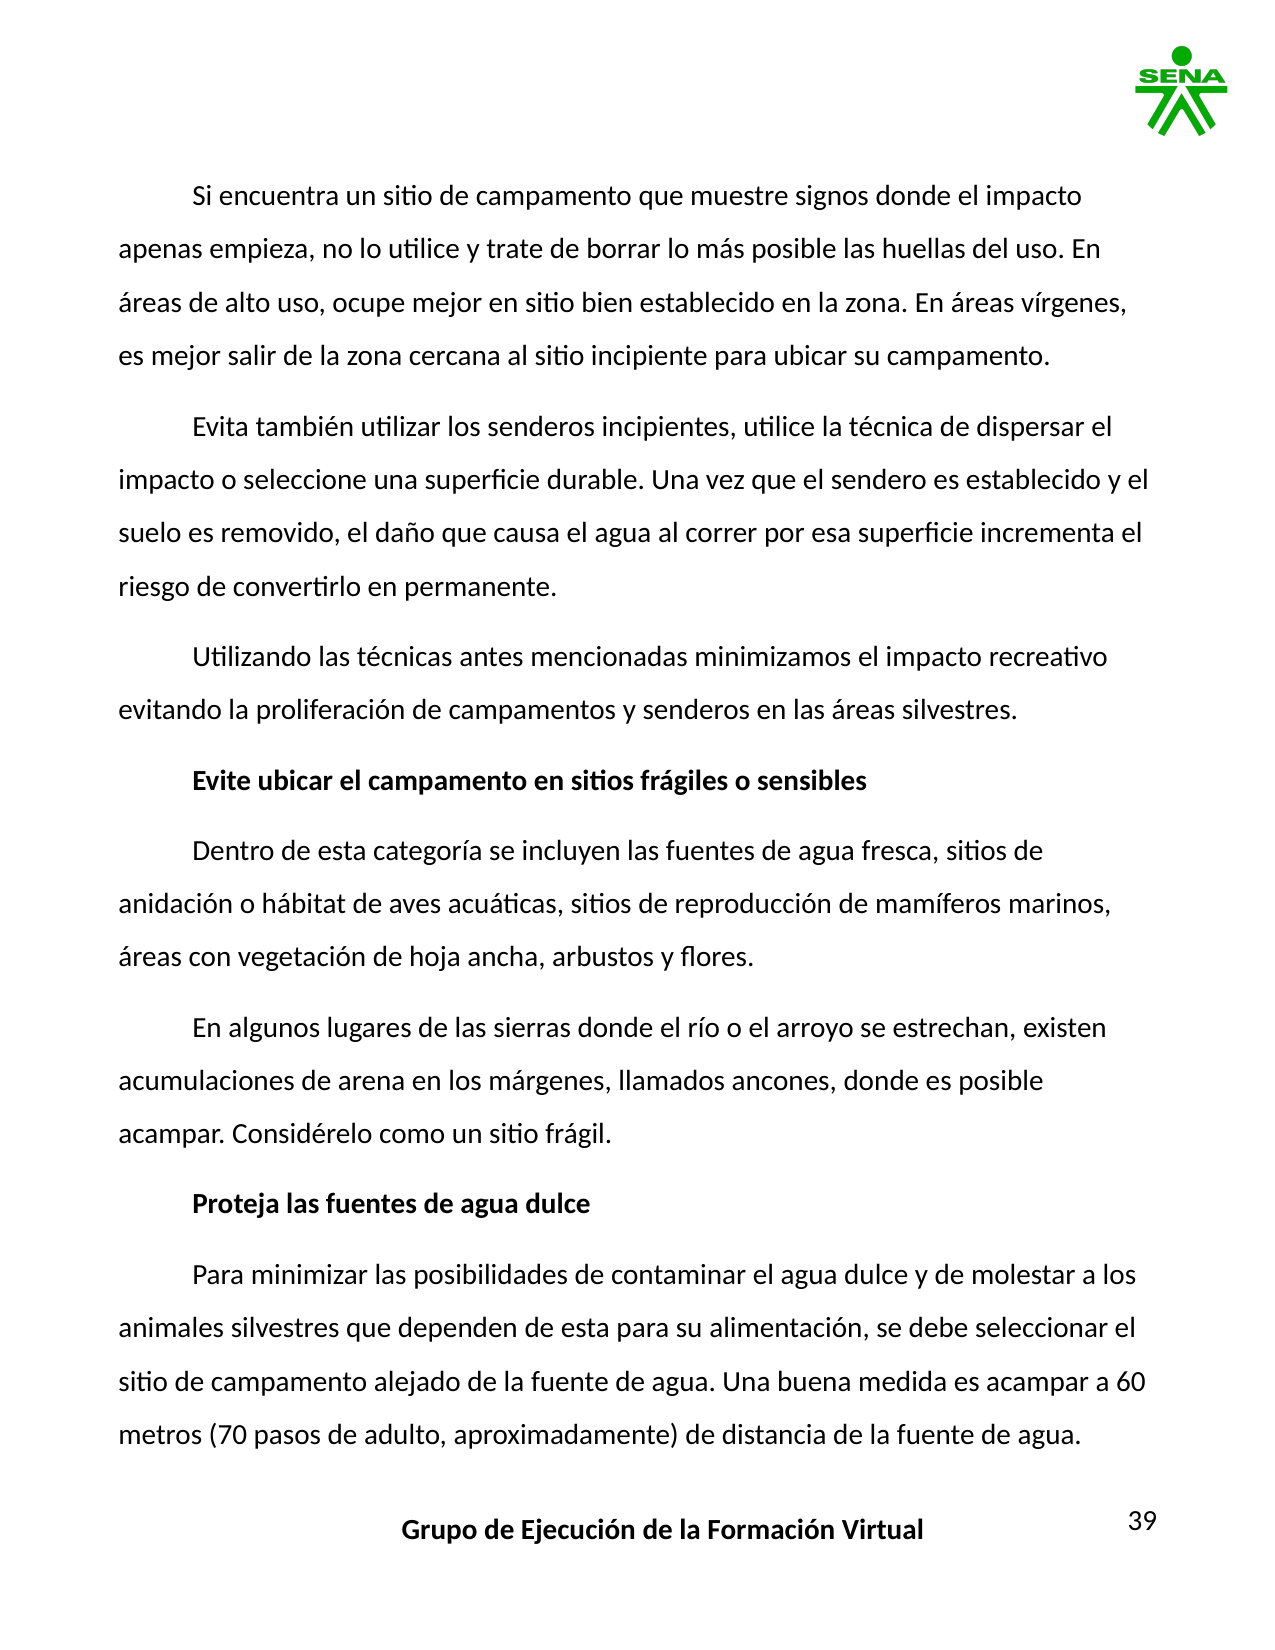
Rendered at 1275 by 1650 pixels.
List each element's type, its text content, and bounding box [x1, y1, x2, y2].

text Proteja las fuentes de agua dulce [118, 1186, 1157, 1221]
text En algunos lugares de las sierras donde el río o el arroyo se estrechan, existen acumulaciones de arena en los márgenes, llamados ancones, donde es posible acampar. Considérelo como un sitio frágil. [118, 1009, 1157, 1151]
text Para minimizar las posibilidades de contaminar el agua dulce y de molestar a los animales silvestres que dependen de esta para su alimentación, se debe seleccionar el sitio de campamento alejado de la fuente de agua. Una buena medida es acampar a 60 metros (70 pasos de adulto, aproximadamente) de distancia de la fuente de agua. [118, 1256, 1157, 1452]
text Utilizando las técnicas antes mencionadas minimizamos el impacto recreativo evitando la proliferación de campamentos y senderos en las áreas silvestres. [118, 638, 1157, 727]
text Evita también utilizar los senderos incipientes, utilice la técnica de dispersar el impacto o seleccione una superficie durable. Una vez que el sendero es establecido y el suelo es removido, el daño que causa el agua al correr por esa superficie incrementa el riesgo de convertirlo en permanente. [118, 408, 1157, 603]
text Dentro de esta categoría se incluyen las fuentes de agua fresca, sitios de anidación o hábitat de aves acuáticas, sitios de reproducción de mamíferos marinos, áreas con vegetación de hoja ancha, arbustos y flores. [118, 832, 1157, 974]
picture [1135, 46, 1228, 136]
text Si encuentra un sitio de campamento que muestre signos donde el impacto apenas empieza, no lo utilice y trate de borrar lo más posible las huellas del uso. En áreas de alto uso, ocupe mejor en sitio bien establecido en la zona. En áreas vírgenes, es mejor salir de la zona cercana al sitio incipiente para ubicar su campamento. [118, 177, 1157, 373]
text Evite ubicar el campamento en sitios frágiles o sensibles [118, 762, 1157, 797]
